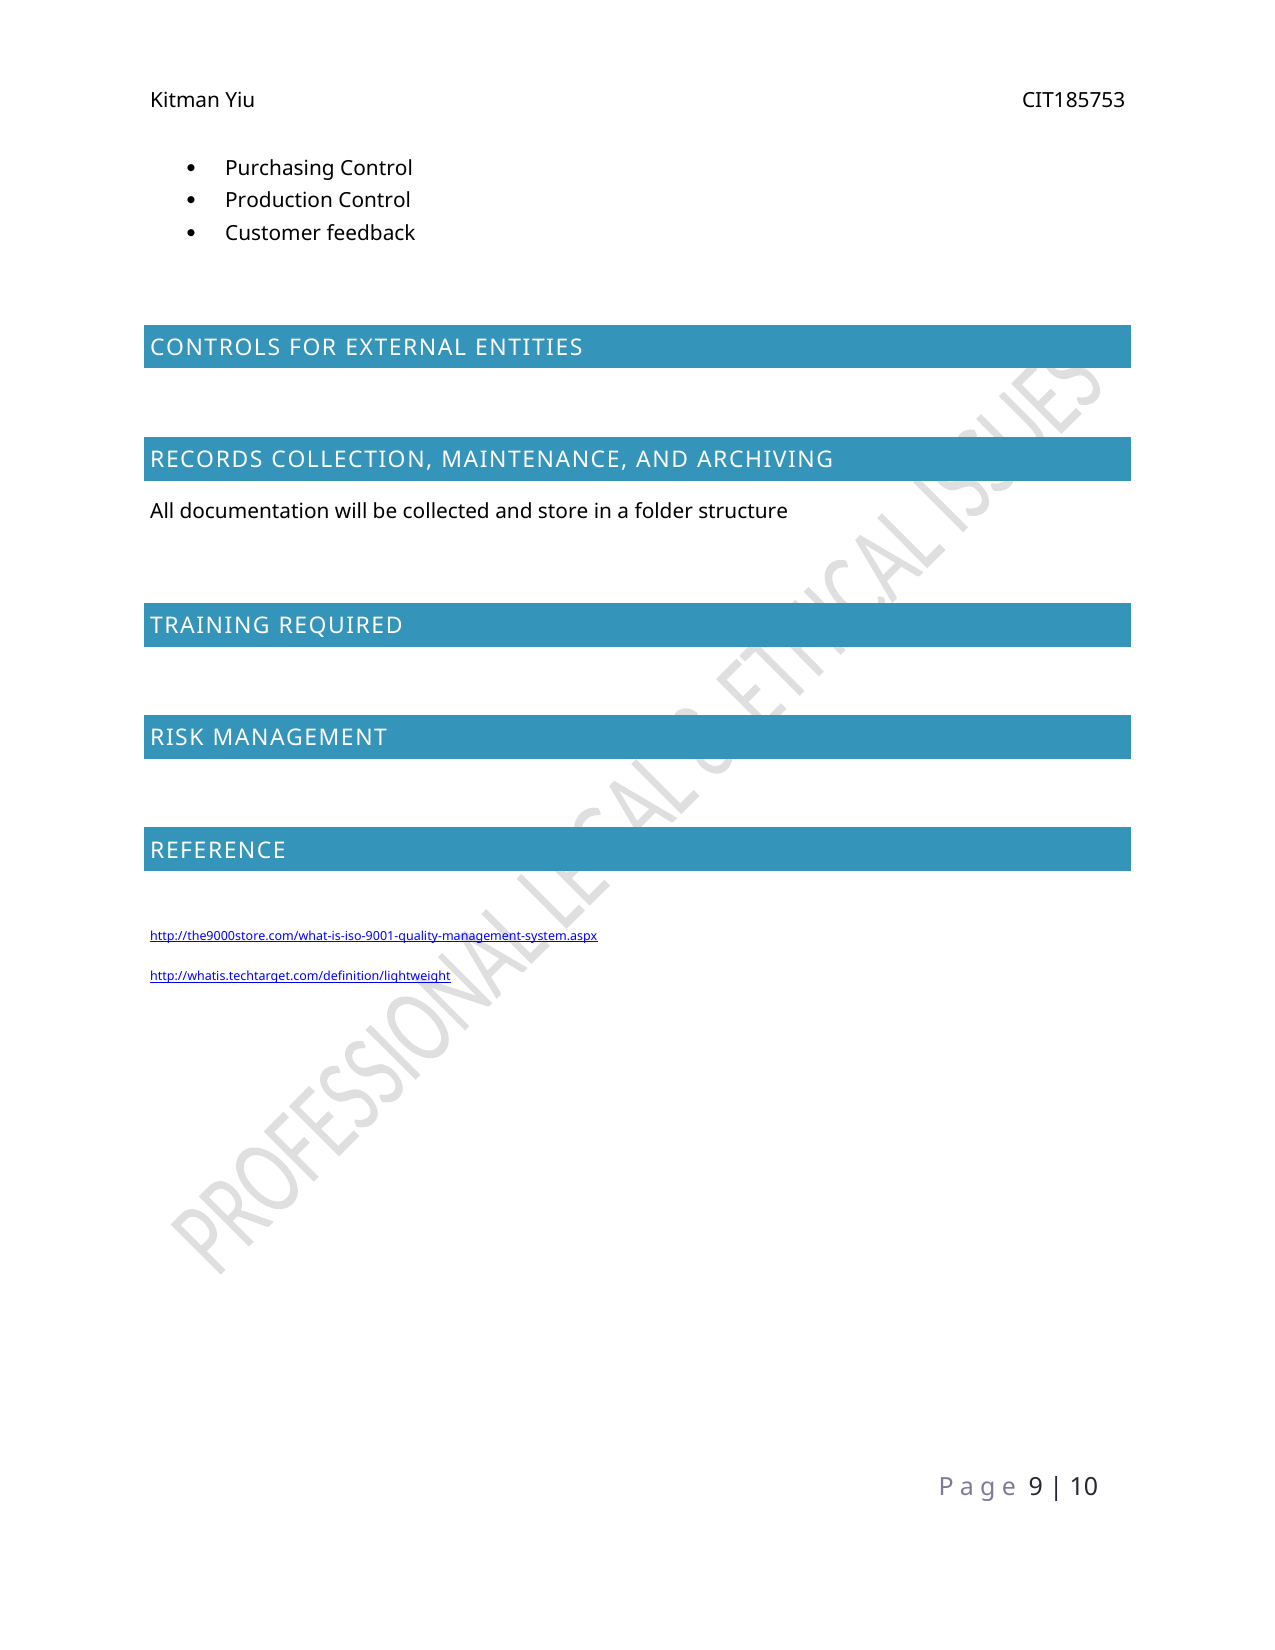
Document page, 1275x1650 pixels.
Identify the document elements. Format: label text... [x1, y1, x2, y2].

list Production Control [187, 185, 1125, 214]
subtitle Training required [150, 609, 1125, 640]
subtitle Risk management [150, 721, 1125, 753]
subtitle Reference [150, 834, 1125, 865]
text http://the9000store.com/what-is-iso-9001-quality-management-system.aspx [150, 927, 1125, 944]
text http://whatis.techtarget.com/definition/lightweight [150, 967, 1125, 984]
subtitle Records collection, maintenance, and archiving [150, 443, 1125, 474]
list Purchasing Control [187, 153, 1125, 181]
list Customer feedback [187, 218, 1125, 246]
text All documentation will be collected and store in a folder structure [150, 496, 1125, 524]
subtitle Controls for external entities [150, 331, 1125, 362]
